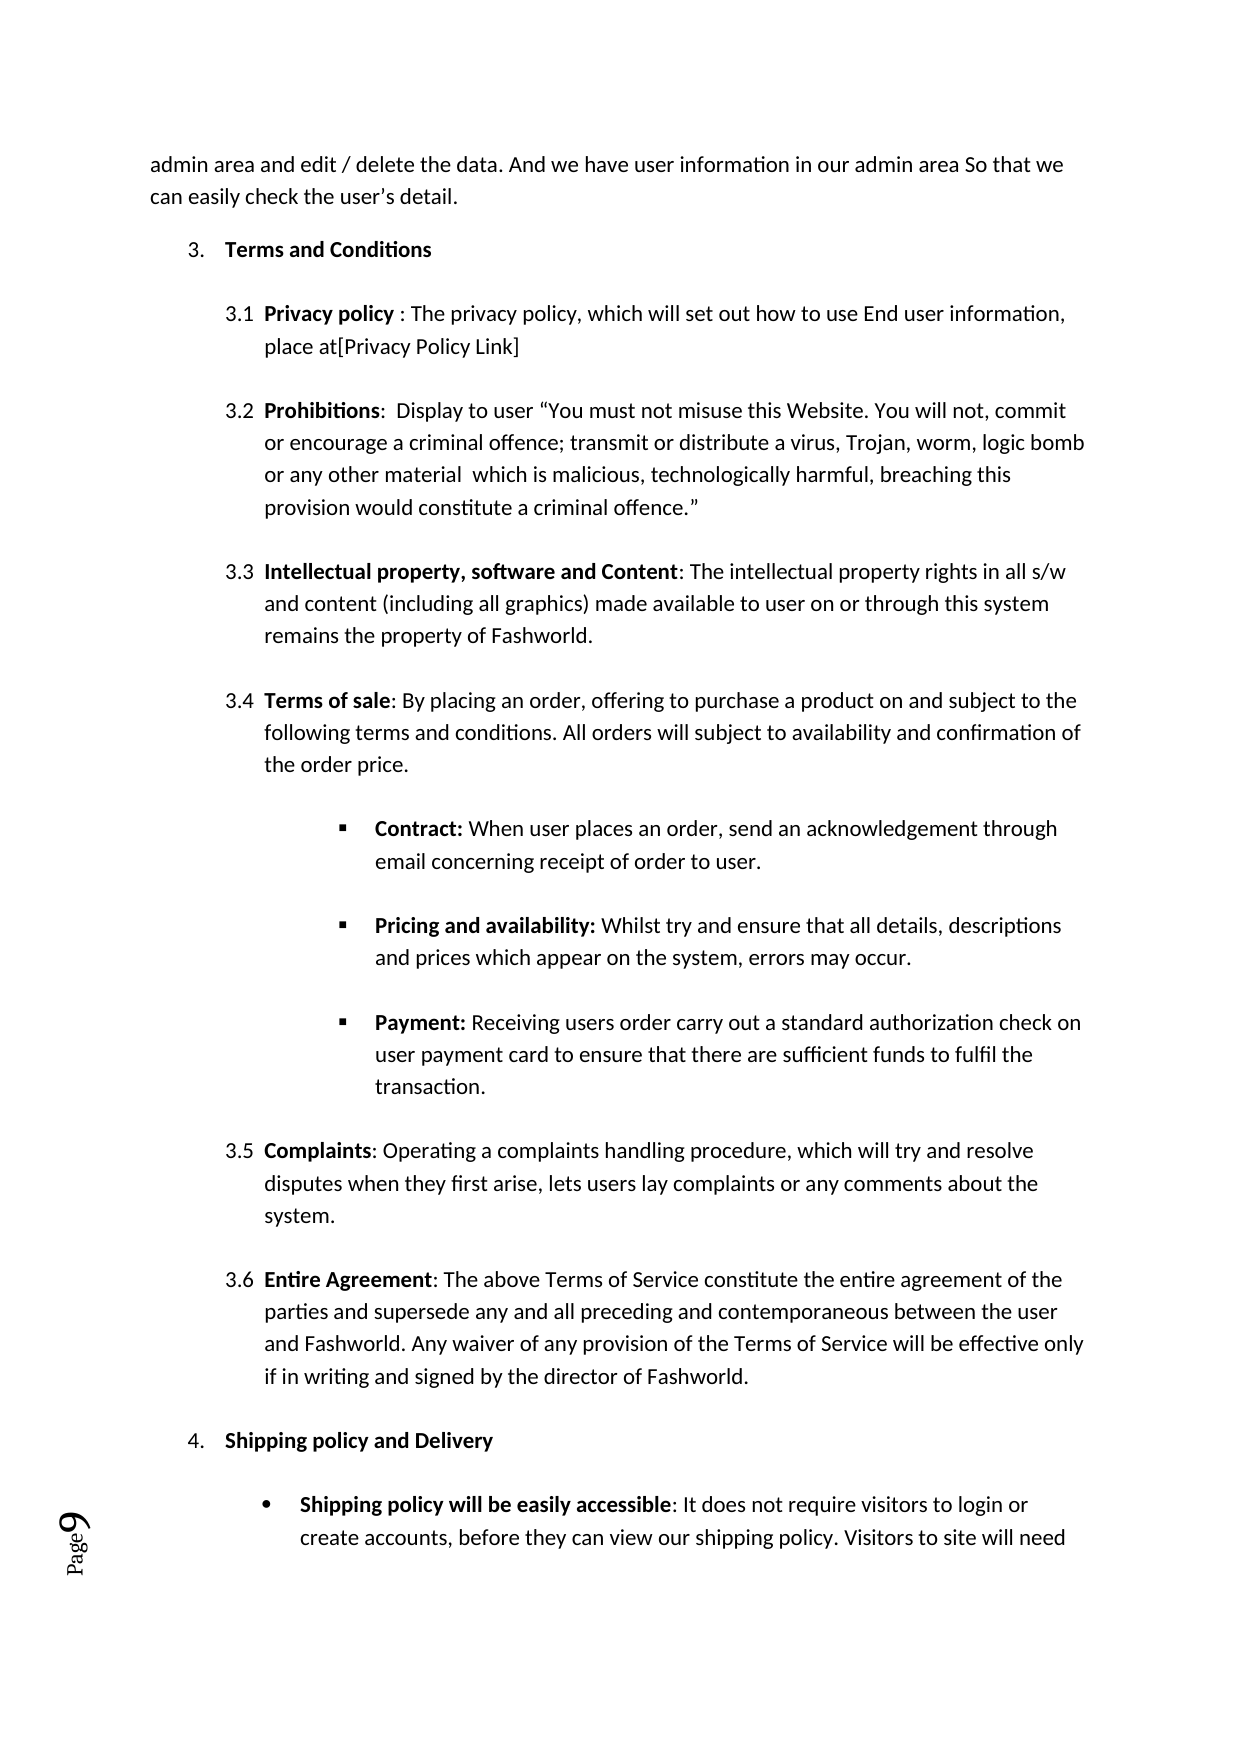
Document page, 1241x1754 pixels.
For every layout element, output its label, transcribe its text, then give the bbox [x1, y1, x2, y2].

list Intellectual property, software and Content: The intellectual property rights in all s/w and content (including all graphics) made available to user on or through this system remains the property of Fashworld. [225, 557, 1090, 649]
list Terms of sale: By placing an order, offering to purchase a product on and subject to the following terms and conditions. All orders will subject to availability and confirmation of the order price. [225, 686, 1090, 778]
list Contract: When user places an order, send an acknowledgement through email concerning receipt of order to user. [337, 814, 1090, 875]
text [150, 150, 1090, 210]
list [262, 1491, 1090, 1551]
list Terms and Conditions [187, 235, 1090, 263]
list Shipping policy and Delivery [187, 1426, 1090, 1454]
list Entire Agreement: The above Terms of Service constitute the entire agreement of the parties and supersede any and all preceding and contemporaneous between the user and Fashworld. Any waiver of any provision of the Terms of Service will be effective only if in writing and signed by the director of Fashworld. [225, 1265, 1090, 1390]
list Privacy policy : The privacy policy, which will set out how to use End user information, place at[Privacy Policy Link] [225, 299, 1090, 360]
list Complaints: Operating a complaints handling procedure, which will try and resolve disputes when they first arise, lets users lay complaints or any comments about the system. [225, 1136, 1090, 1229]
list Prohibitions: Display to user “You must not misuse this Website. You will not, commit or encourage a criminal offence; transmit or distribute a virus, Trojan, worm, logic bomb or any other material which is malicious, technologically harmful, breaching this provision would constitute a criminal offence.” [225, 396, 1090, 521]
list Pricing and availability: Whilst try and ensure that all details, descriptions and prices which appear on the system, errors may occur. [337, 911, 1090, 971]
list Payment: Receiving users order carry out a standard authorization check on user payment card to ensure that there are sufficient funds to fulfil the transaction. [337, 1008, 1090, 1100]
